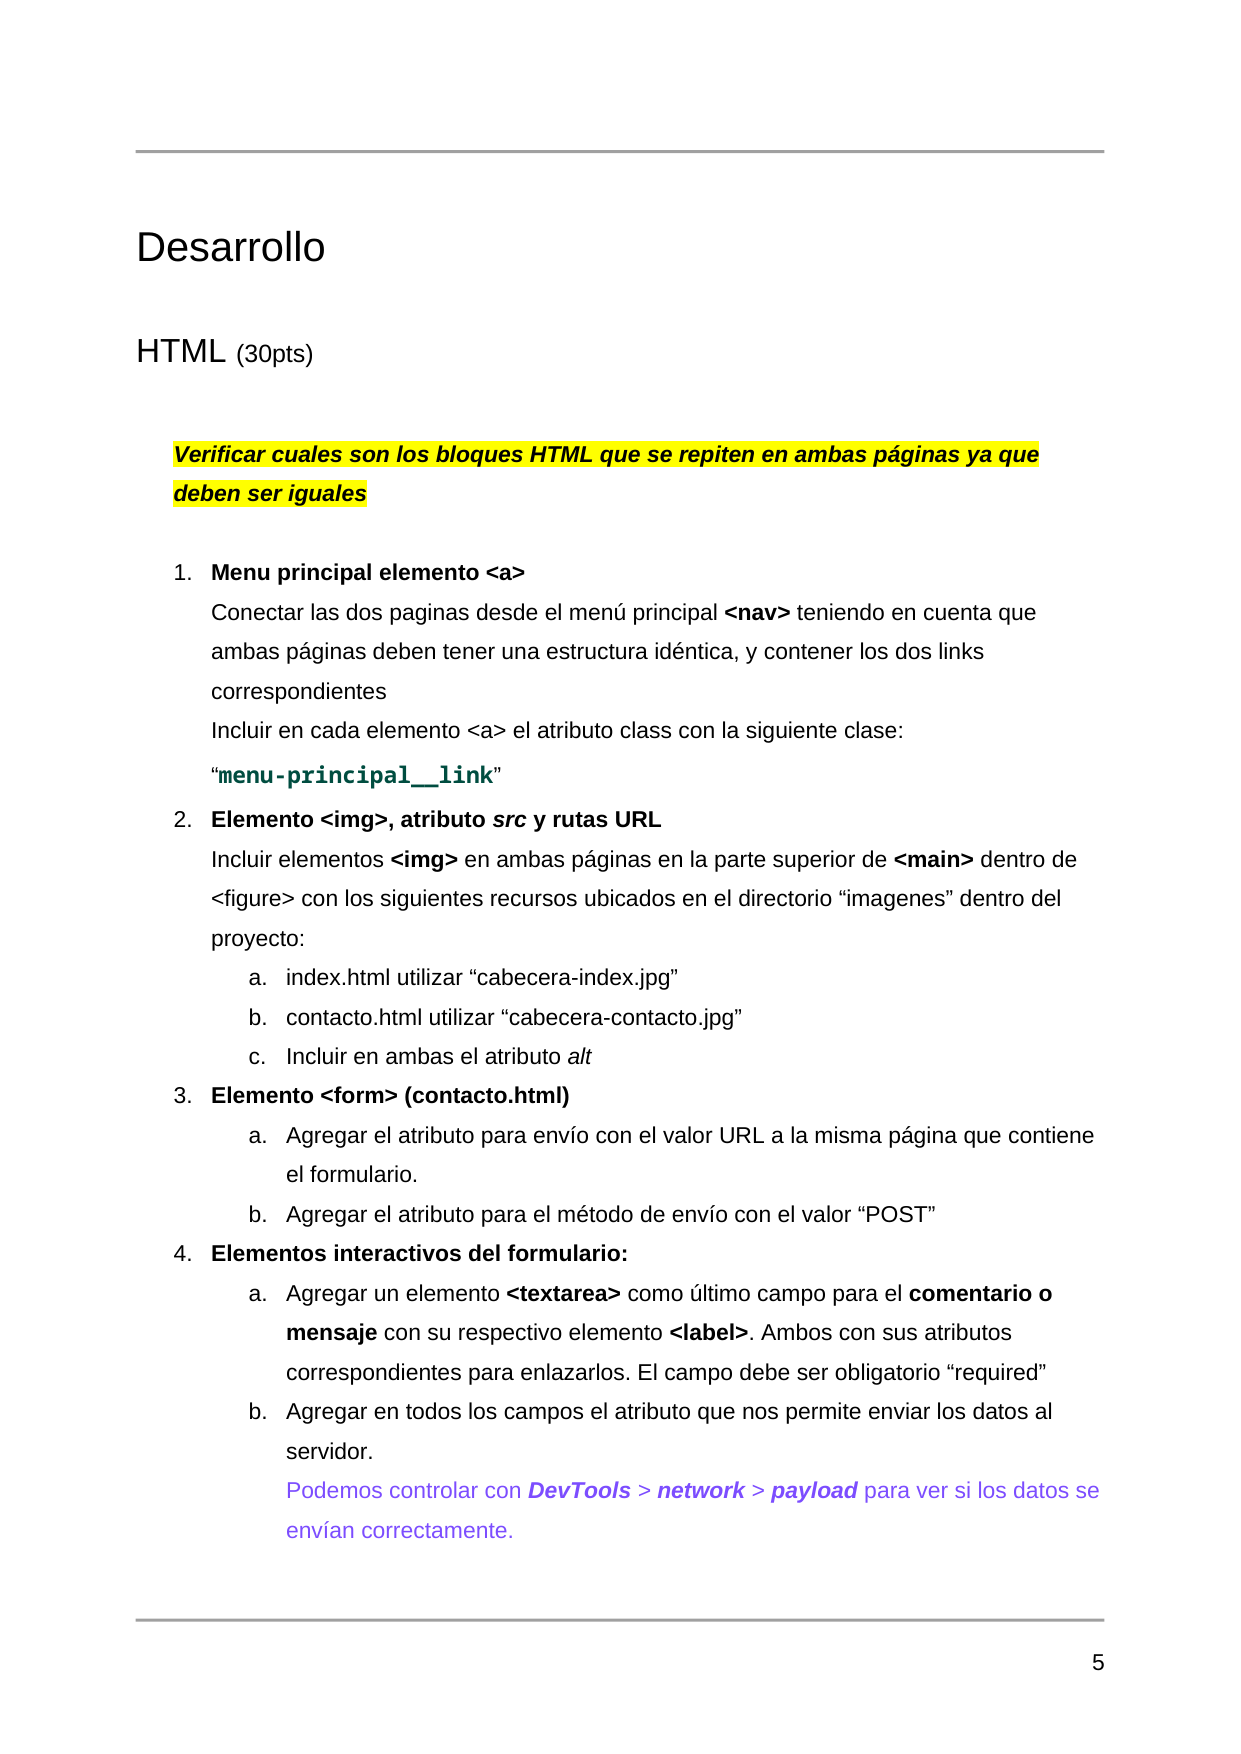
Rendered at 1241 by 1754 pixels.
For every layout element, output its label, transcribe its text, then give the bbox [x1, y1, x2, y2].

list Elementos interactivos del formulario: [173, 1240, 1104, 1267]
list Agregar un elemento <textarea> como último campo para el comentario o mensaje con su respectivo elemento <label>. Ambos con sus atributos correspondientes para enlazarlos. El campo debe ser obligatorio “required” [248, 1280, 1104, 1385]
list index.html utilizar “cabecera-index.jpg” [248, 964, 1104, 990]
subtitle HTML (30pts) [136, 331, 1104, 370]
list contacto.html utilizar “cabecera-contacto.jpg” [248, 1003, 1104, 1030]
list Agregar el atributo para envío con el valor URL a la misma página que contiene el formulario. [248, 1122, 1104, 1188]
list Agregar el atributo para el método de envío con el valor “POST” [248, 1201, 1104, 1227]
text Verificar cuales son los bloques HTML que se repiten en ambas páginas ya que deben ser iguales [173, 441, 1104, 507]
subtitle Desarrollo [136, 222, 1104, 270]
list Elemento <img>, atributo src y rutas URL Incluir elementos <img> en ambas páginas en la parte superior de <main> dentro de <figure> con los siguientes recursos ubicados en el directorio “imagenes” dentro del proyecto: [173, 806, 1104, 951]
list Menu principal elemento <a> Conectar las dos paginas desde el menú principal <nav> teniendo en cuenta que ambas páginas deben tener una estructura idéntica, y contener los dos links correspondientes Incluir en cada elemento <a> el atributo class con la siguiente clase: “menu-principal__link” [173, 559, 1104, 790]
list Elemento <form> (contacto.html) [173, 1082, 1104, 1109]
list Incluir en ambas el atributo alt [248, 1043, 1104, 1069]
list Agregar en todos los campos el atributo que nos permite enviar los datos al servidor. Podemos controlar con DevTools > network > payload para ver si los datos se envían correctamente. [248, 1398, 1104, 1543]
